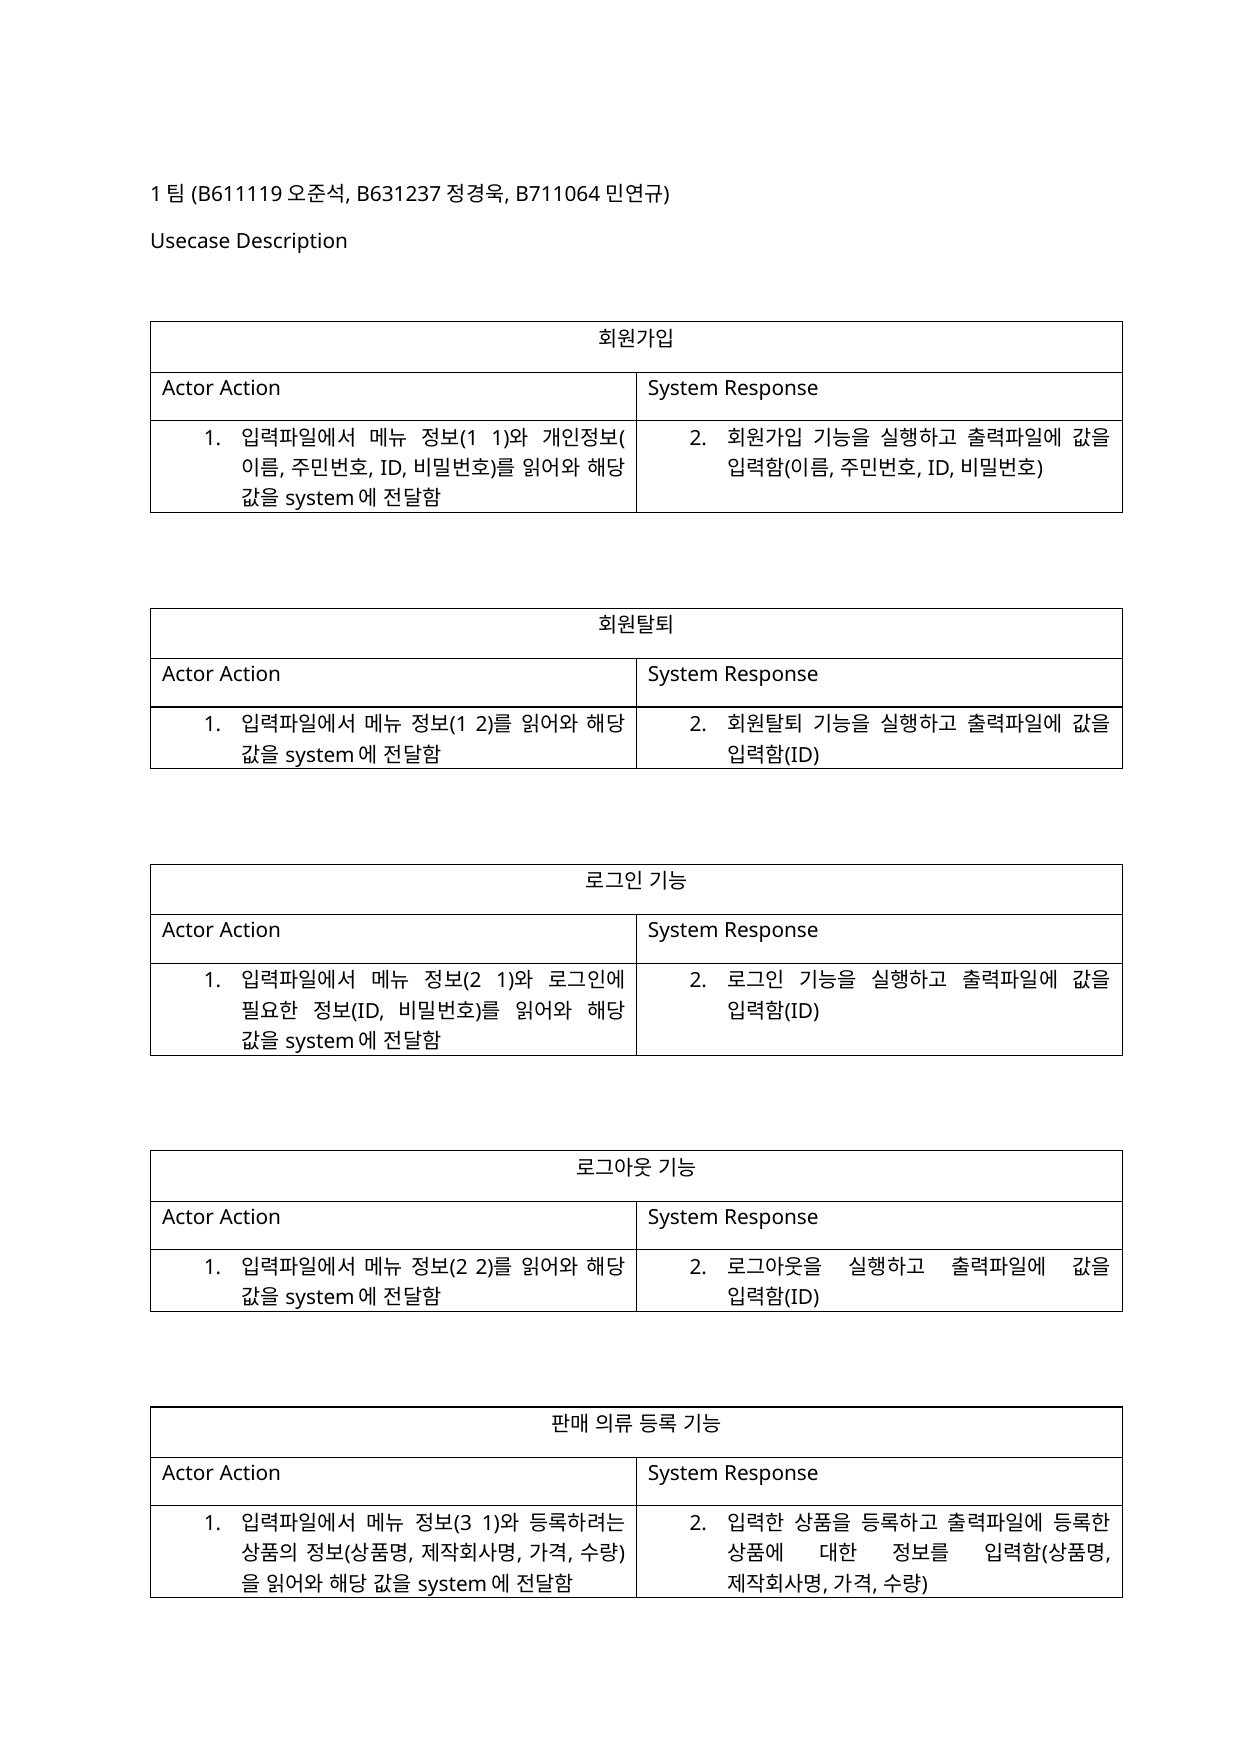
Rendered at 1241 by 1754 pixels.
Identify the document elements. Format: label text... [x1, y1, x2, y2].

table_cell System Response [637, 915, 1122, 963]
table_cell Actor Action [151, 373, 636, 420]
table_cell 입력파일에서 메뉴 정보(1 2)를 읽어와 해당 값을 system에 전달함 [151, 708, 636, 768]
table_cell System Response [637, 659, 1122, 706]
table_cell System Response [637, 1202, 1122, 1249]
table_cell 입력파일에서 메뉴 정보(2 1)와 로그인에 필요한 정보(ID, 비밀번호)를 읽어와 해당 값을 system에 전달함 [151, 964, 636, 1054]
table_cell Actor Action [151, 1458, 636, 1505]
table_cell 회원가입 기능을 실행하고 출력파일에 값을 입력함(이름, 주민번호, ID, 비밀번호) [637, 421, 1122, 512]
table_cell 입력파일에서 메뉴 정보(1 1)와 개인정보(이름, 주민번호, ID, 비밀번호)를 읽어와 해당 값을 system에 전달함 [151, 421, 636, 512]
table_cell 회원탈퇴 기능을 실행하고 출력파일에 값을 입력함(ID) [637, 708, 1122, 768]
table_cell 입력한 상품을 등록하고 출력파일에 등록한 상품에 대한 정보를 입력함(상품명, 제작회사명, 가격, 수량) [637, 1506, 1122, 1597]
text 1팀 (B611119 오준석, B631237 정경욱, B711064 민연규) [150, 177, 1090, 207]
table_header 회원가입 [151, 322, 1122, 372]
table_cell 입력파일에서 메뉴 정보(2 2)를 읽어와 해당 값을 system에 전달함 [151, 1250, 636, 1311]
table_cell Actor Action [151, 1202, 636, 1249]
table_header 로그아웃 기능 [151, 1151, 1122, 1201]
table_cell Actor Action [151, 915, 636, 963]
table_cell 로그인 기능을 실행하고 출력파일에 값을 입력함(ID) [637, 964, 1122, 1054]
table_cell 로그아웃을 실행하고 출력파일에 값을 입력함(ID) [637, 1250, 1122, 1311]
table_header 로그인 기능 [151, 865, 1122, 914]
table_cell 입력파일에서 메뉴 정보(3 1)와 등록하려는 상품의 정보(상품명, 제작회사명, 가격, 수량)을 읽어와 해당 값을 system에 전달함 [151, 1506, 636, 1597]
table_cell System Response [637, 373, 1122, 420]
text Usecase Description [150, 227, 1090, 255]
table_cell Actor Action [151, 659, 636, 706]
table_cell System Response [637, 1458, 1122, 1505]
table_header 판매 의류 등록 기능 [151, 1408, 1122, 1457]
table_header 회원탈퇴 [151, 609, 1122, 658]
